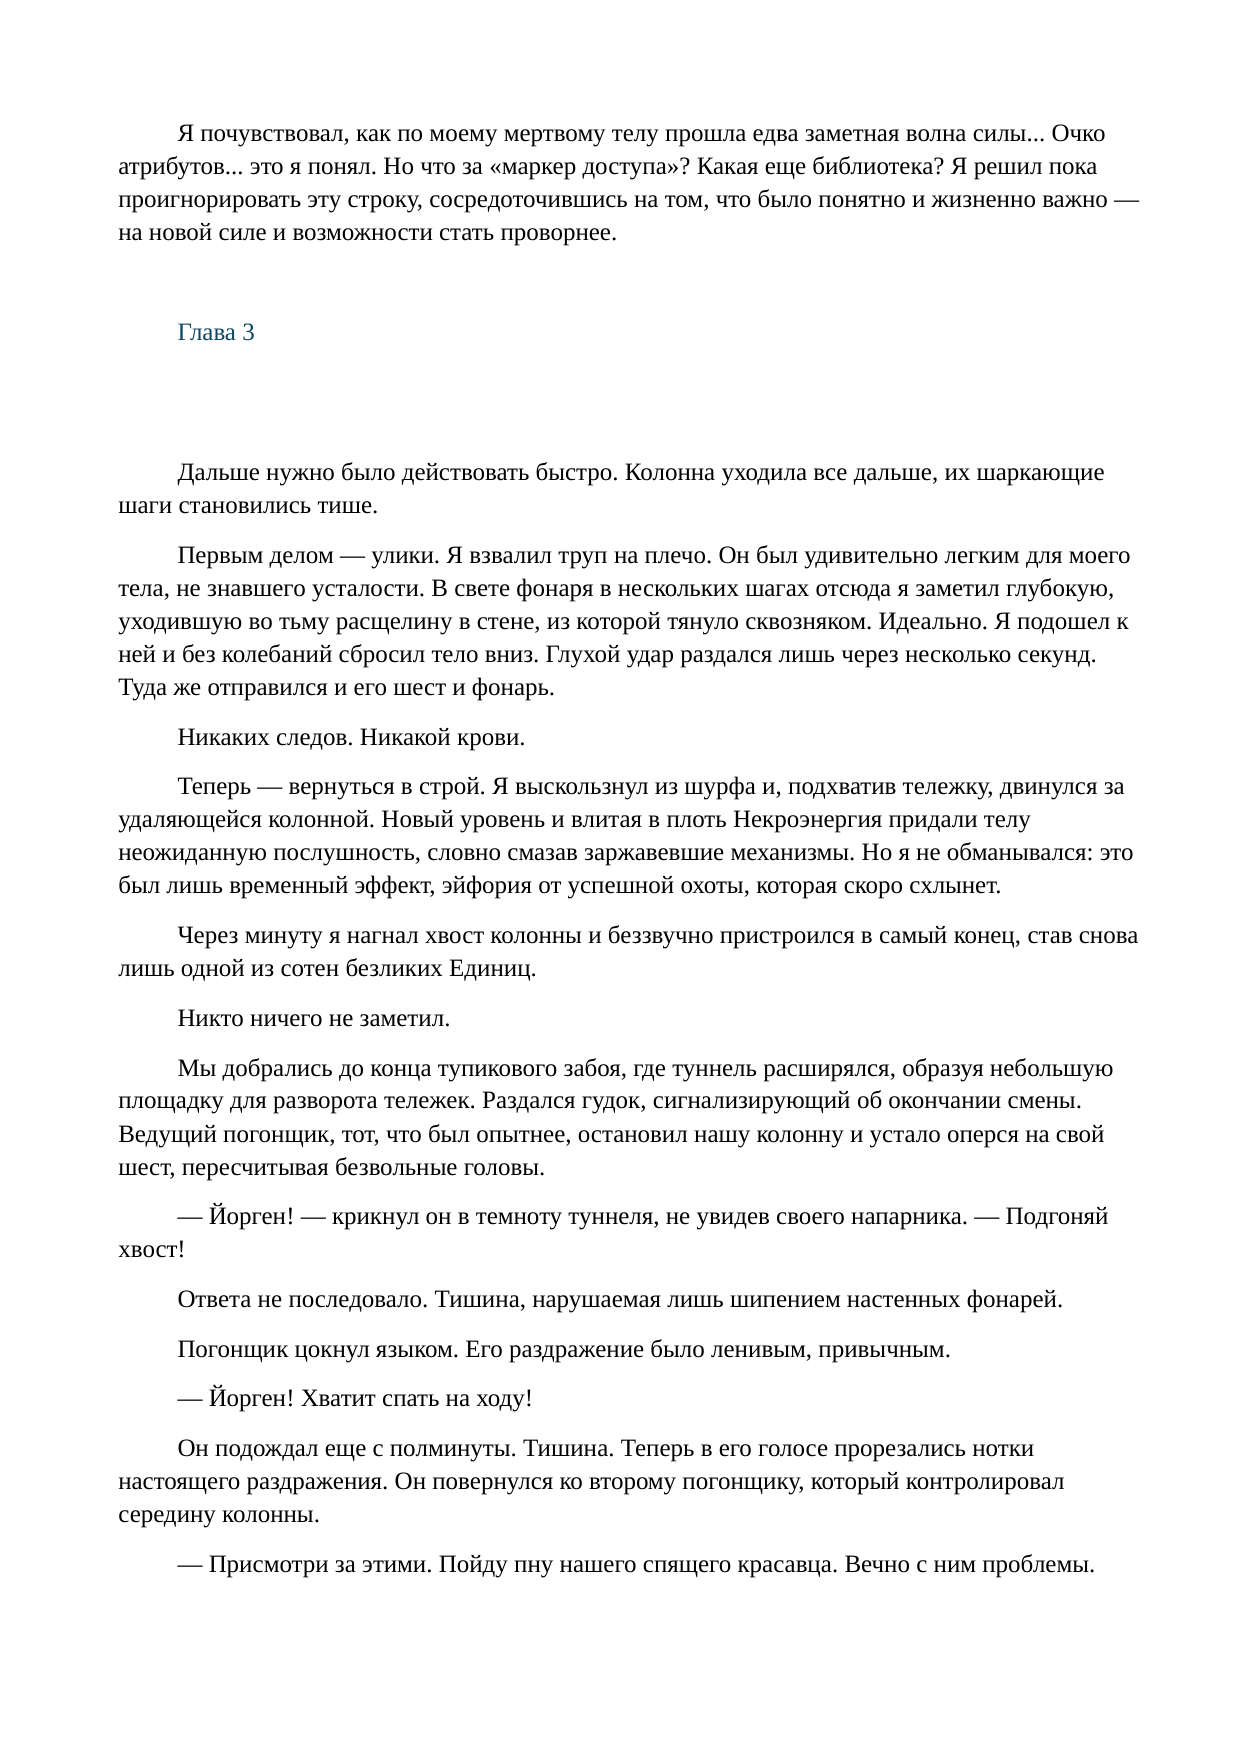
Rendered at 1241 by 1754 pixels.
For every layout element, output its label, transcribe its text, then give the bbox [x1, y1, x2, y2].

subtitle Глава 3 [118, 317, 1152, 345]
text — Йорген! — крикнул он в темноту туннеля, не увидев своего напарника. — Подгоняй хвост! [118, 1201, 1152, 1263]
text — Присмотри за этими. Пойду пну нашего спящего красавца. Вечно с ним проблемы. [118, 1549, 1152, 1578]
text Никто ничего не заметил. [118, 1003, 1152, 1032]
text — Йорген! Хватит спать на ходу! [118, 1383, 1152, 1412]
text Первым делом — улики. Я взвалил труп на плечо. Он был удивительно легким для моего тела, не знавшего усталости. В свете фонаря в нескольких шагах отсюда я заметил глубокую, уходившую во тьму расщелину в стене, из которой тянуло сквозняком. Идеально. Я подошел к ней и без колебаний сбросил тело вниз. Глухой удар раздался лишь через несколько секунд. Туда же отправился и его шест и фонарь. [118, 540, 1152, 701]
text Он подождал еще с полминуты. Тишина. Теперь в его голосе прорезались нотки настоящего раздражения. Он повернулся ко второму погонщику, который контролировал середину колонны. [118, 1433, 1152, 1528]
text Теперь — вернуться в строй. Я выскользнул из шурфа и, подхватив тележку, двинулся за удаляющейся колонной. Новый уровень и влитая в плоть Некроэнергия придали телу неожиданную послушность, словно смазав заржавевшие механизмы. Но я не обманывался: это был лишь временный эффект, эйфория от успешной охоты, которая скоро схлынет. [118, 771, 1152, 899]
text Дальше нужно было действовать быстро. Колонна уходила все дальше, их шаркающие шаги становились тише. [118, 457, 1152, 519]
text Мы добрались до конца тупикового забоя, где туннель расширялся, образуя небольшую площадку для разворота тележек. Раздался гудок, сигнализирующий об окончании смены. Ведущий погонщик, тот, что был опытнее, остановил нашу колонну и устало оперся на свой шест, пересчитывая безвольные головы. [118, 1053, 1152, 1180]
text Погонщик цокнул языком. Его раздражение было ленивым, привычным. [118, 1334, 1152, 1362]
text Через минуту я нагнал хвост колонны и беззвучно пристроился в самый конец, став снова лишь одной из сотен безликих Единиц. [118, 920, 1152, 982]
text Ответа не последовало. Тишина, нарушаемая лишь шипением настенных фонарей. [118, 1284, 1152, 1313]
text Никаких следов. Никакой крови. [118, 722, 1152, 751]
